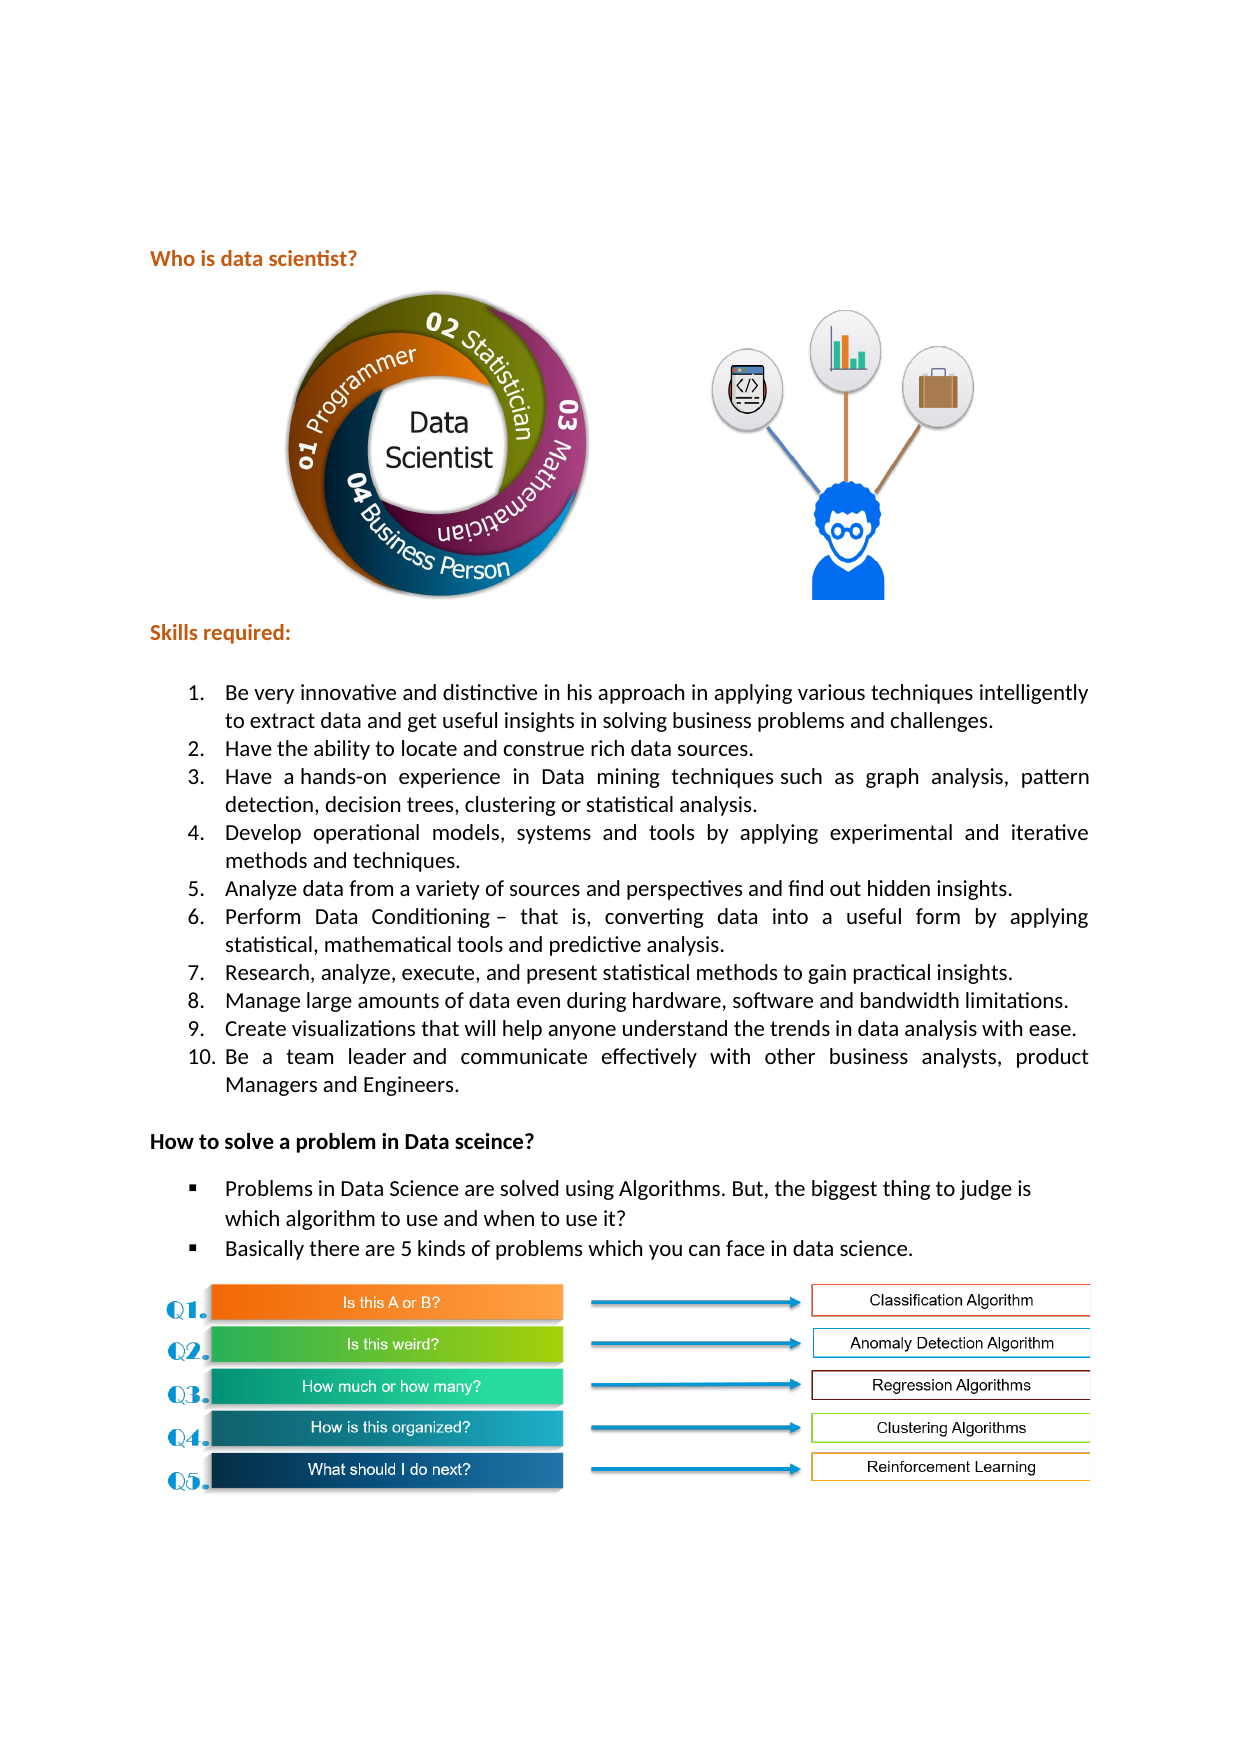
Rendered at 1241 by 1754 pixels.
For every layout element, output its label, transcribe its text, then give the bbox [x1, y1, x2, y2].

text Skills required: [150, 618, 1090, 646]
picture [815, 1330, 1091, 1356]
list Manage large amounts of data even during hardware, software and bandwidth limitations. [187, 986, 1090, 1014]
text Who is data scientist? [150, 244, 1090, 272]
list Be a team leader and communicate effectively with other business analysts, product Managers and Engineers. [187, 1042, 1090, 1098]
list Problems in Data Science are solved using Algorithms. But, the biggest thing to judge is which algorithm to use and when to use it? [187, 1174, 1090, 1232]
list Develop operational models, systems and tools by applying experimental and iterative methods and techniques. [187, 818, 1090, 874]
list Basically there are 5 kinds of problems which you can face in data science. [187, 1234, 1090, 1263]
picture [708, 307, 977, 600]
list Analyze data from a variety of sources and perspectives and find out hidden insights. [187, 874, 1090, 902]
picture [150, 1281, 1091, 1500]
list Perform Data Conditioning – that is, converting data into a useful form by applying statistical, mathematical tools and predictive analysis. [187, 902, 1090, 958]
text How to solve a problem in Data sceince? [150, 1127, 1090, 1155]
list Research, analyze, execute, and present statistical methods to gain practical insights. [187, 958, 1090, 986]
list Have the ability to locate and construe rich data sources. [187, 734, 1090, 762]
picture [284, 290, 590, 600]
list Be very innovative and distinctive in his approach in applying various techniques intelligently to extract data and get useful insights in solving business problems and challenges. [187, 678, 1090, 734]
list Create visualizations that will help anyone understand the trends in data analysis with ease. [187, 1014, 1090, 1042]
list Have a hands-on experience in Data mining techniques such as graph analysis, pattern detection, decision trees, clustering or statistical analysis. [187, 762, 1090, 818]
